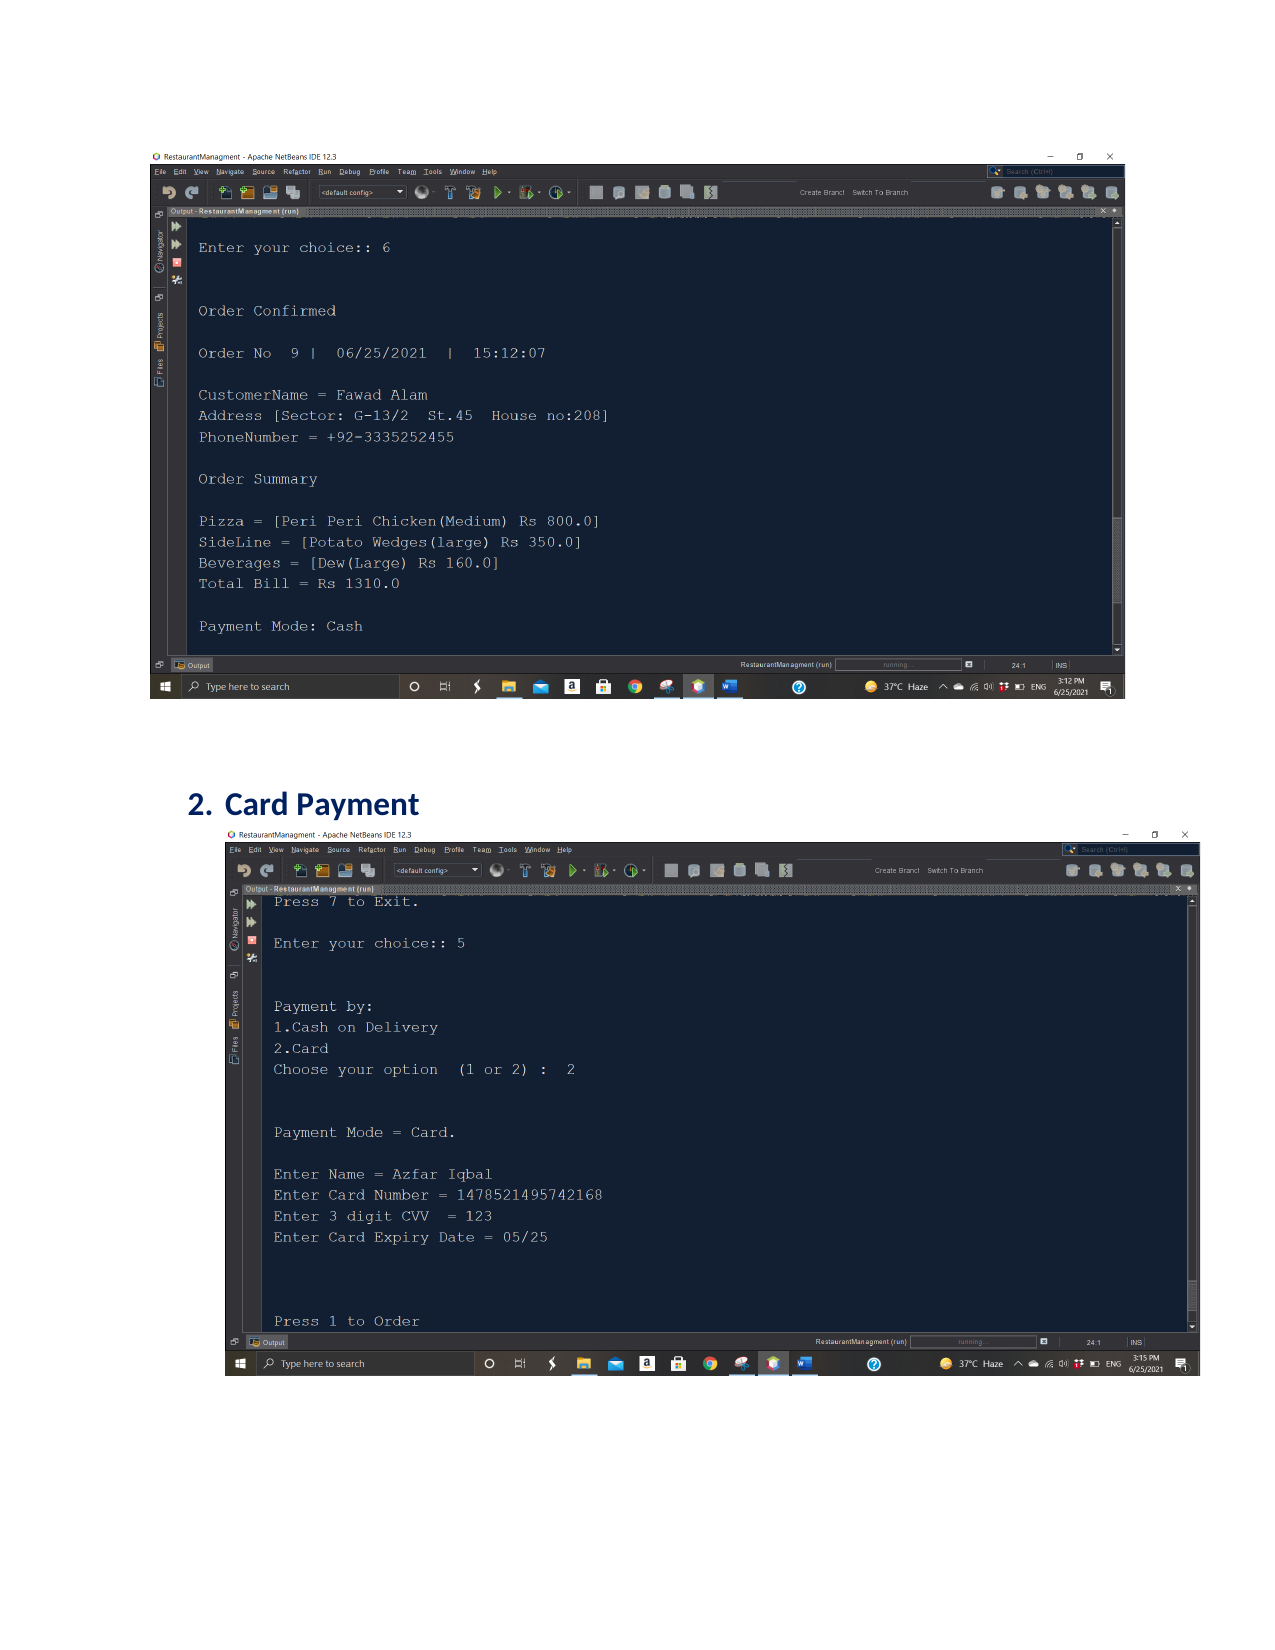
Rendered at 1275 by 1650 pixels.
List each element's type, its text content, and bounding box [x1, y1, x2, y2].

picture [150, 150, 1125, 699]
picture [225, 827, 1200, 1376]
list Card Payment [187, 783, 1125, 824]
